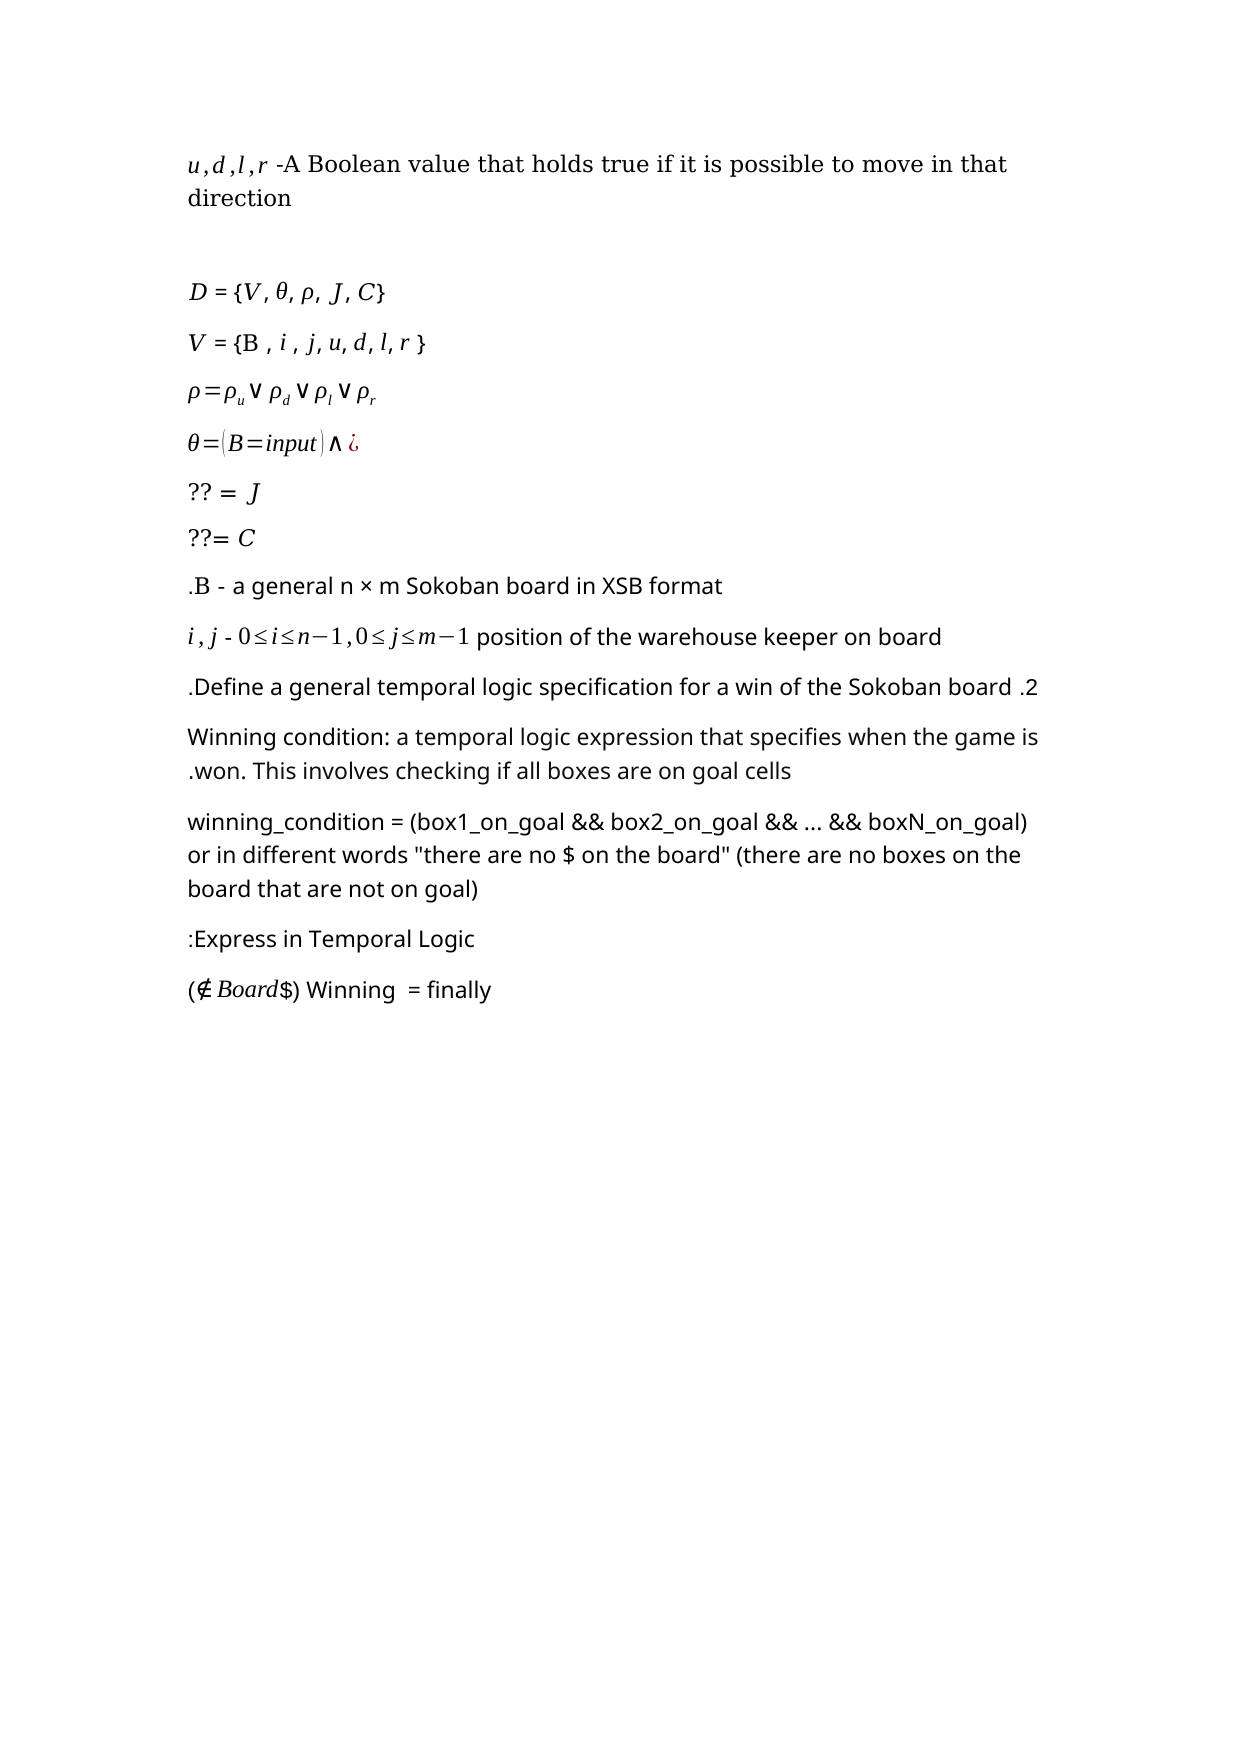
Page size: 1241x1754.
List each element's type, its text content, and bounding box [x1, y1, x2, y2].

text 𝐷 = {𝑉, , , 𝐽, 𝐶} [187, 276, 1053, 307]
text 𝐶 =?? [187, 524, 1053, 551]
text Winning = finally ($) [187, 974, 1053, 1005]
text 2. Define a general temporal logic specification for a win of the Sokoban board. [187, 671, 1053, 702]
text 𝑉 = {B , , , , , , } [187, 327, 1053, 358]
text B - a general n × m Sokoban board in XSB format. [187, 570, 1053, 601]
text position of the warehouse keeper on board - [187, 620, 1053, 652]
text Winning condition: a temporal logic expression that specifies when the game is won. This involves checking if all boxes are on goal cells. [187, 721, 1053, 786]
text winning_condition = (box1_on_goal && box2_on_goal && ... && boxN_on_goal) or in different words "there are no $ on the board" (there are no boxes on the board that are not on goal) [187, 805, 1053, 904]
text 𝐽 = ?? [187, 477, 1053, 505]
text -A Boolean value that holds true if it is possible to move in that direction [187, 150, 1053, 211]
text Express in Temporal Logic: [187, 923, 1053, 954]
